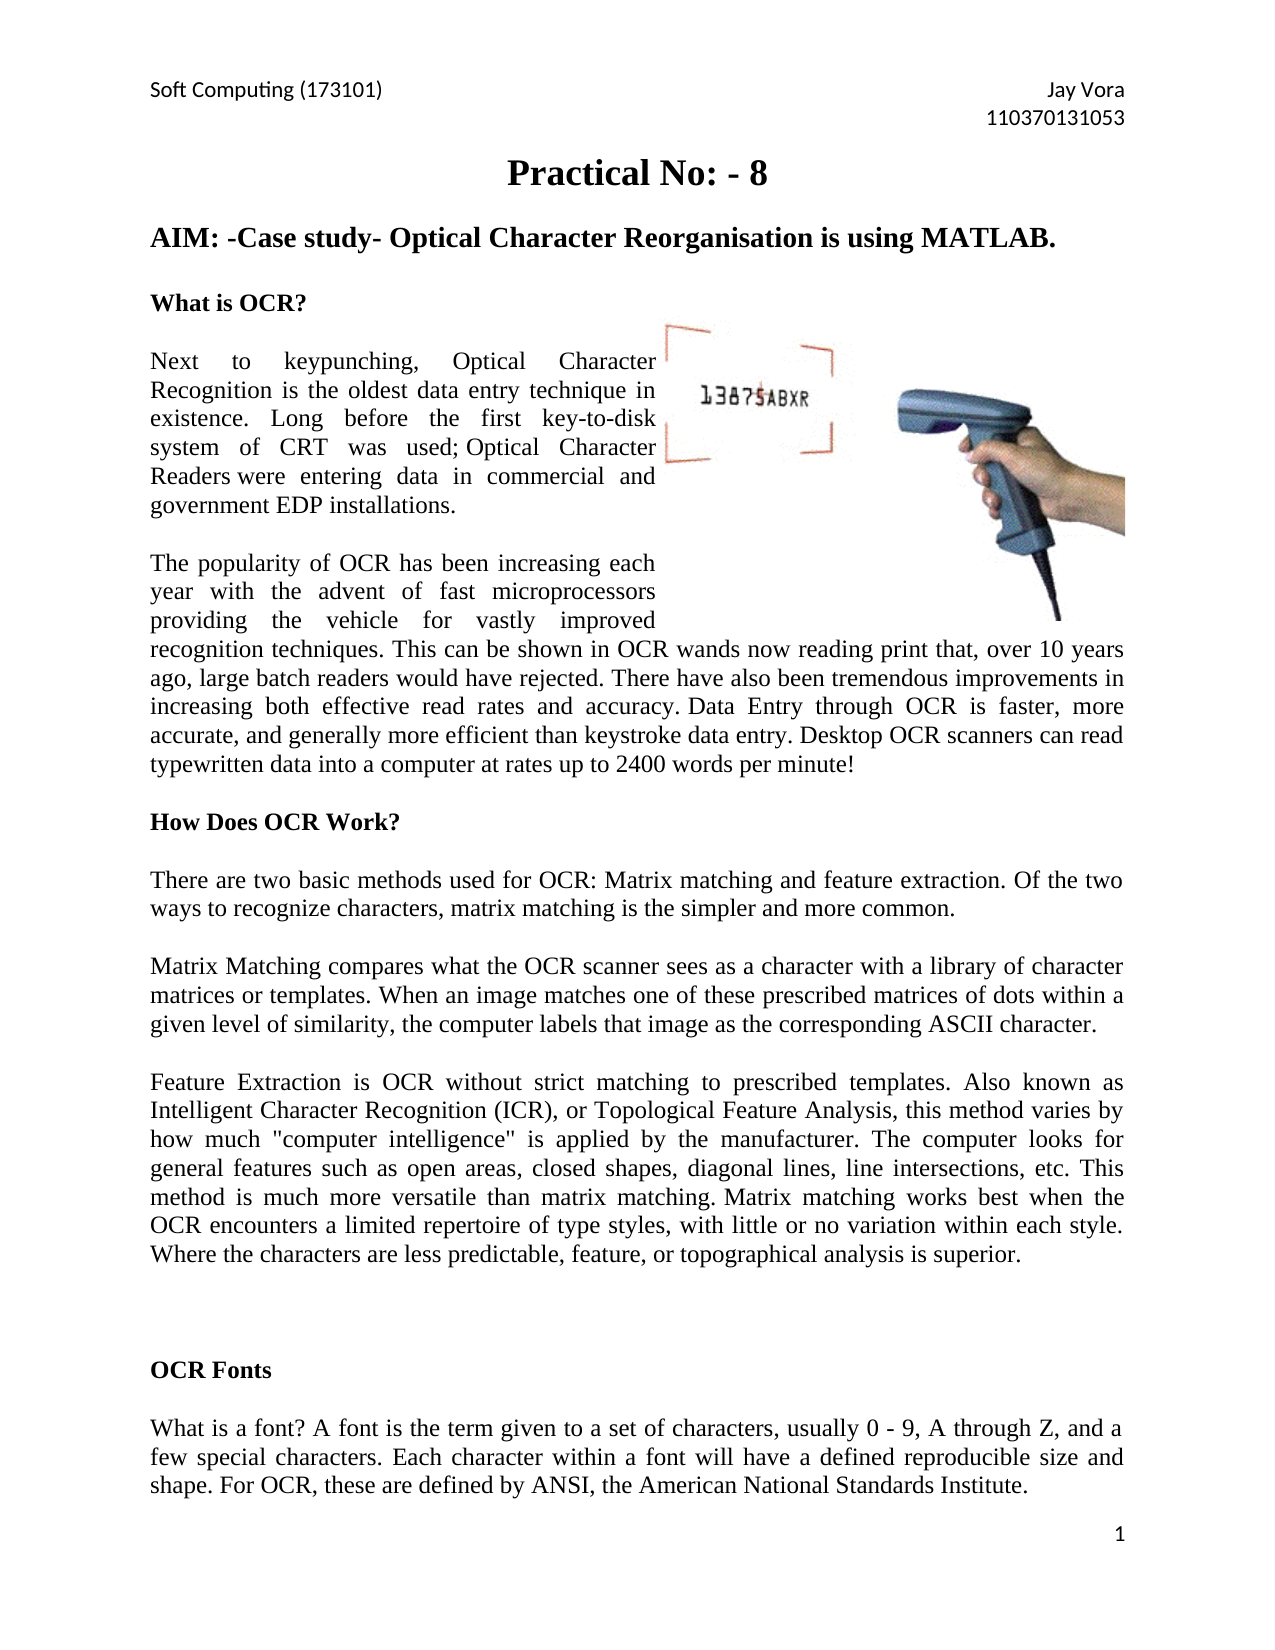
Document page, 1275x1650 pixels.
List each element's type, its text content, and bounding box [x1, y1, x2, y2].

picture [656, 288, 1125, 621]
text What is a font? A font is the term given to a set of characters, usually 0 - 9, A through Z, and a few special characters. Each character within a font will have a defined reproducible size and shape. For OCR, these are defined by ANSI, the American National Standards Institute. [150, 1413, 1125, 1499]
text The popularity of OCR has been increasing each year with the advent of fast microprocessors providing the vehicle for vastly improved recognition techniques. This can be shown in OCR wands now reading print that, over 10 years ago, large batch readers would have rejected. There have also been tremendous improvements in increasing both effective read rates and accuracy. Data Entry through OCR is faster, more accurate, and generally more efficient than keystroke data entry. Desktop OCR scanners can read typewritten data into a computer at rates up to 2400 words per minute! [150, 548, 1125, 778]
text Matrix Matching compares what the OCR scanner sees as a character with a library of character matrices or templates. When an image matches one of these prescribed matrices of dots within a given level of similarity, the computer labels that image as the corresponding ASCII character. [150, 951, 1125, 1038]
text AIM: -Case study- Optical Character Reorganisation is using MATLAB. [150, 220, 1125, 254]
text How Does OCR Work? [150, 807, 1125, 836]
text What is OCR? [150, 288, 656, 317]
text Practical No: - 8 [150, 150, 1125, 193]
text Next to keypunching, Optical Character Recognition is the oldest data entry technique in existence. Long before the first key-to-disk system of CRT was used; Optical Character Readers were entering data in commercial and government EDP installations. [150, 346, 656, 518]
text Feature Extraction is OCR without strict matching to prescribed templates. Also known as Intelligent Character Recognition (ICR), or Topological Feature Analysis, this method varies by how much "computer intelligence" is applied by the manufacturer. The computer looks for general features such as open areas, closed shapes, diagonal lines, line intersections, etc. This method is much more versatile than matrix matching. Matrix matching works best when the OCR encounters a limited repertoire of type styles, with little or no variation within each style. Where the characters are less predictable, feature, or topographical analysis is superior. [150, 1067, 1125, 1268]
text OCR Fonts [150, 1355, 1125, 1384]
text There are two basic methods used for OCR: Matrix matching and feature extraction. Of the two ways to recognize characters, matrix matching is the simpler and more common. [150, 865, 1125, 922]
